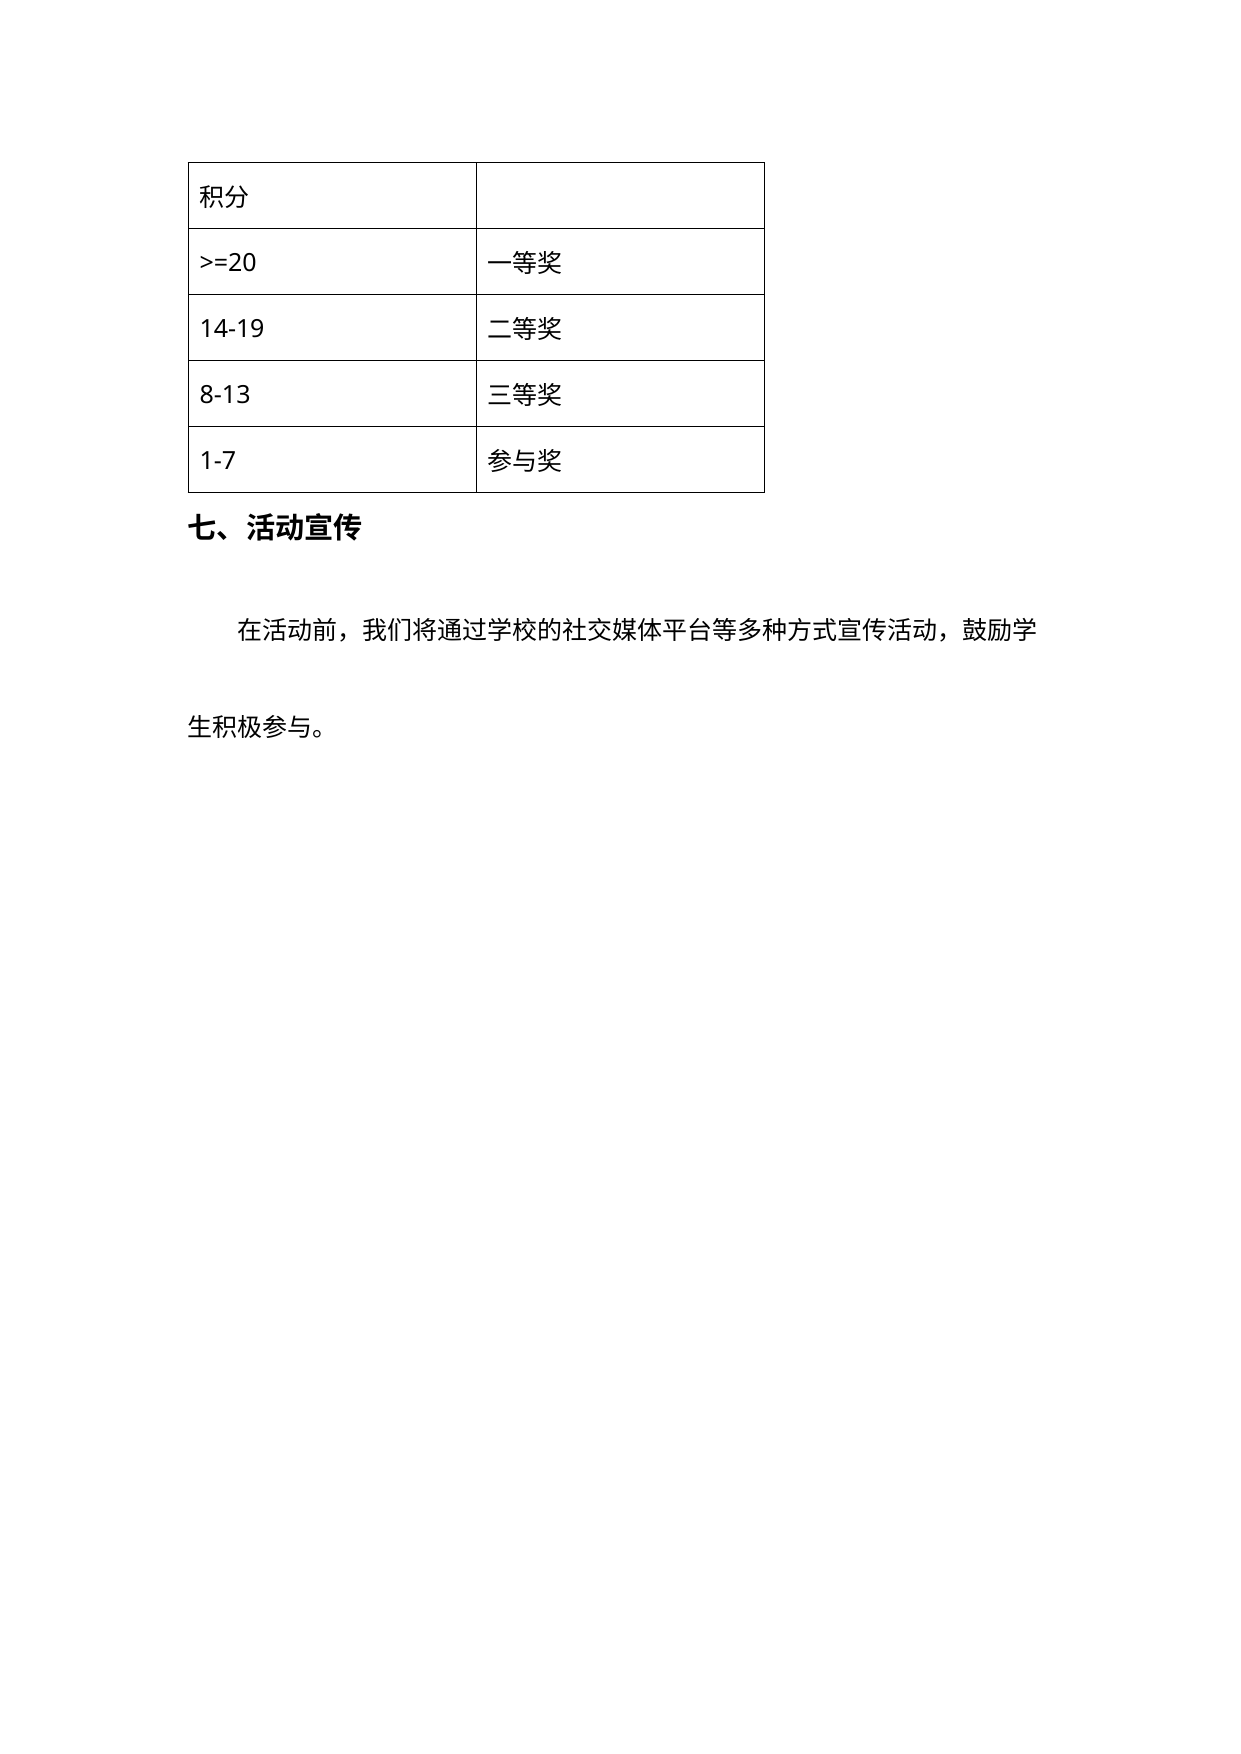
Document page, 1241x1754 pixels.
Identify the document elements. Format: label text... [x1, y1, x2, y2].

table_cell 8-13 [189, 361, 476, 426]
table_header 积分 [189, 163, 476, 228]
table_cell 一等奖 [477, 229, 764, 294]
table_cell 二等奖 [477, 295, 764, 360]
table_header [477, 163, 764, 228]
table_cell 1-7 [189, 427, 476, 492]
table_cell >=20 [189, 229, 476, 294]
table_cell 三等奖 [477, 361, 764, 426]
text 七、活动宣传 [187, 493, 1053, 558]
table_cell 参与奖 [477, 427, 764, 492]
text 在活动前，我们将通过学校的社交媒体平台等多种方式宣传活动，鼓励学生积极参与。 [187, 596, 1053, 758]
table_cell 14-19 [189, 295, 476, 360]
